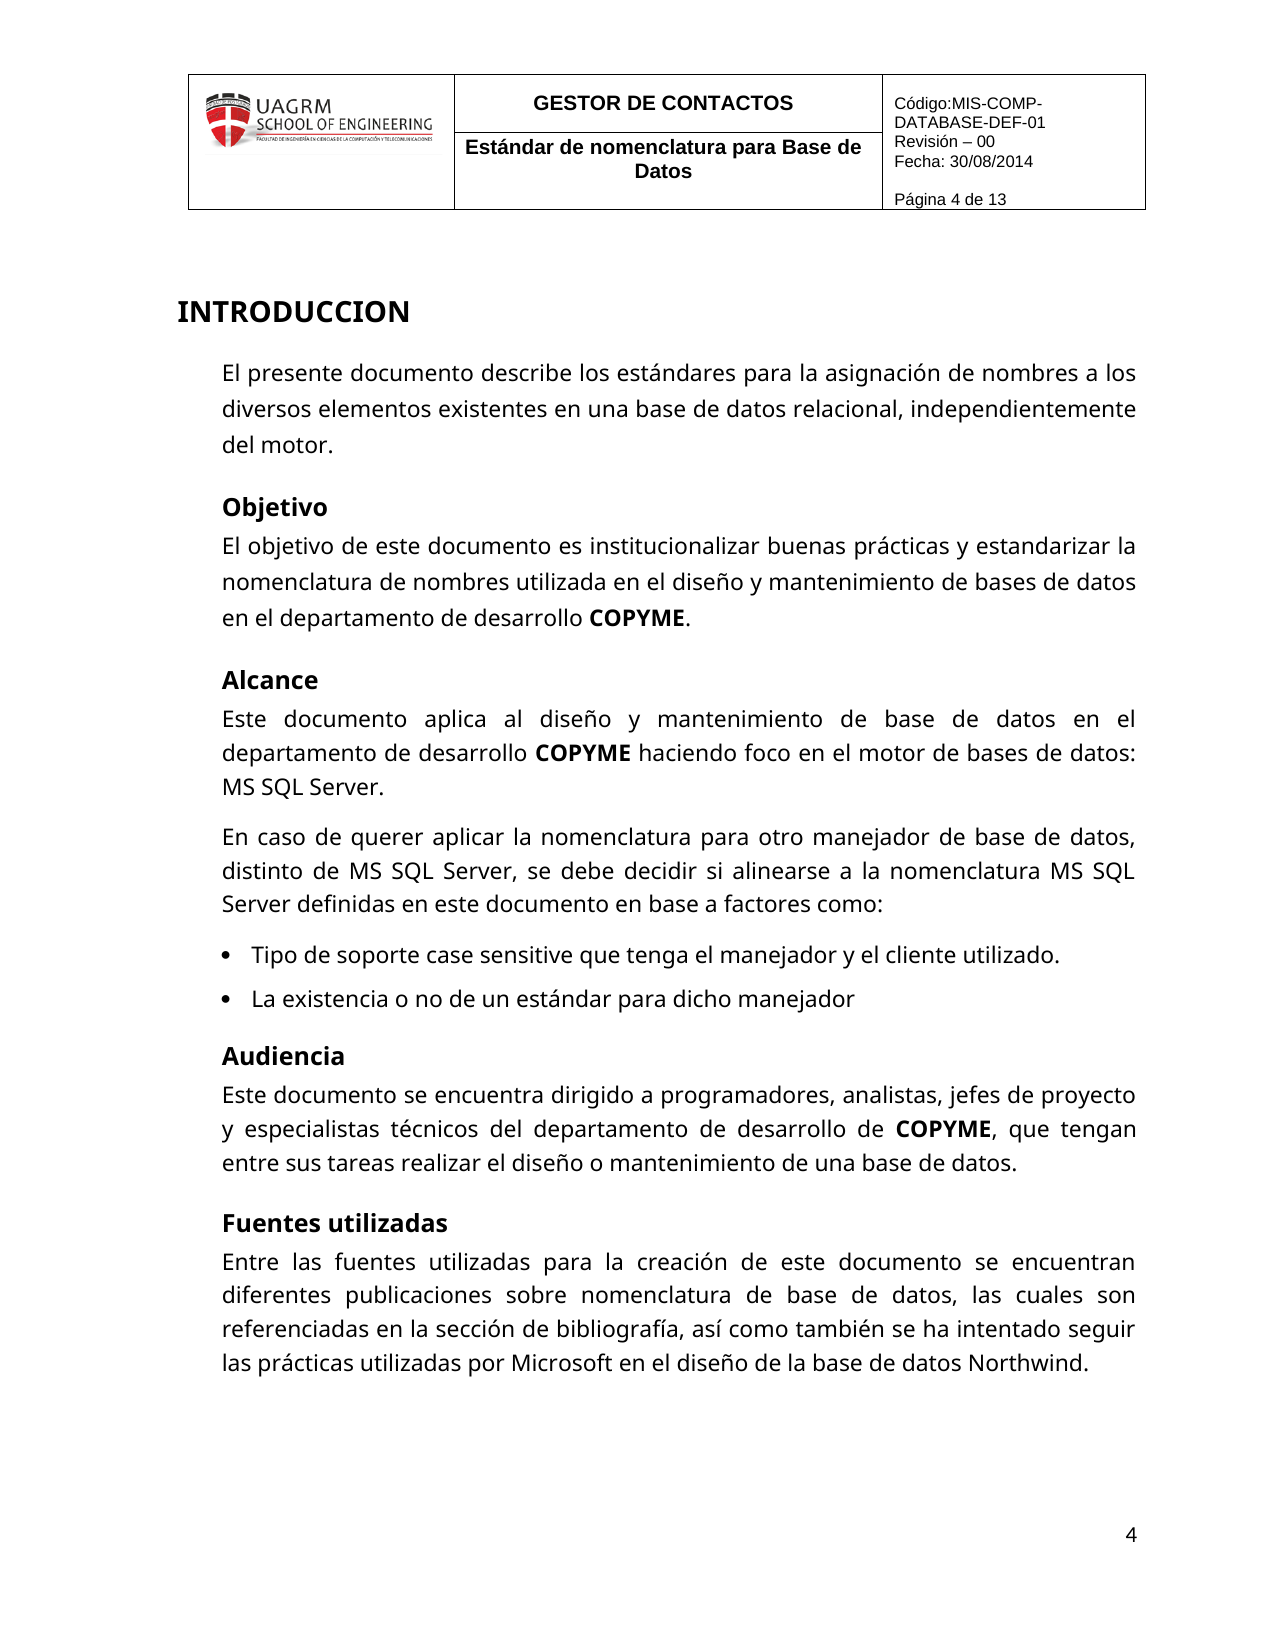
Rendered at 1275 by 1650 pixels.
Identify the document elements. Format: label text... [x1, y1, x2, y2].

picture [200, 87, 443, 159]
text En caso de querer aplicar la nomenclatura para otro manejador de base de datos, distinto de MS SQL Server, se debe decidir si alinearse a la nomenclatura MS SQL Server definidas en este documento en base a factores como: [222, 821, 1137, 920]
list Tipo de soporte case sensitive que tenga el manejador y el cliente utilizado. [222, 939, 1137, 970]
text El objetivo de este documento es institucionalizar buenas prácticas y estandarizar la nomenclatura de nombres utilizada en el diseño y mantenimiento de bases de datos en el departamento de desarrollo COPYME. [222, 530, 1137, 633]
subtitle INTRODUCCION [177, 291, 1137, 331]
text Entre las fuentes utilizadas para la creación de este documento se encuentran diferentes publicaciones sobre nomenclatura de base de datos, las cuales son referenciadas en la sección de bibliografía, así como también se ha intentado seguir las prácticas utilizadas por Microsoft en el diseño de la base de datos Northwind. [222, 1246, 1137, 1378]
text El presente documento describe los estándares para la asignación de nombres a los diversos elementos existentes en una base de datos relacional, independientemente del motor. [222, 357, 1137, 460]
subtitle Alcance [222, 663, 1137, 697]
subtitle Objetivo [222, 489, 1137, 524]
text Este documento aplica al diseño y mantenimiento de base de datos en el departamento de desarrollo COPYME haciendo foco en el motor de bases de datos: MS SQL Server. [222, 703, 1137, 802]
subtitle Fuentes utilizadas [222, 1205, 1137, 1239]
list La existencia o no de un estándar para dicho manejador [222, 983, 1137, 1014]
subtitle Audiencia [222, 1039, 1137, 1073]
text Este documento se encuentra dirigido a programadores, analistas, jefes de proyecto y especialistas técnicos del departamento de desarrollo de COPYME, que tengan entre sus tareas realizar el diseño o mantenimiento de una base de datos. [222, 1079, 1137, 1178]
